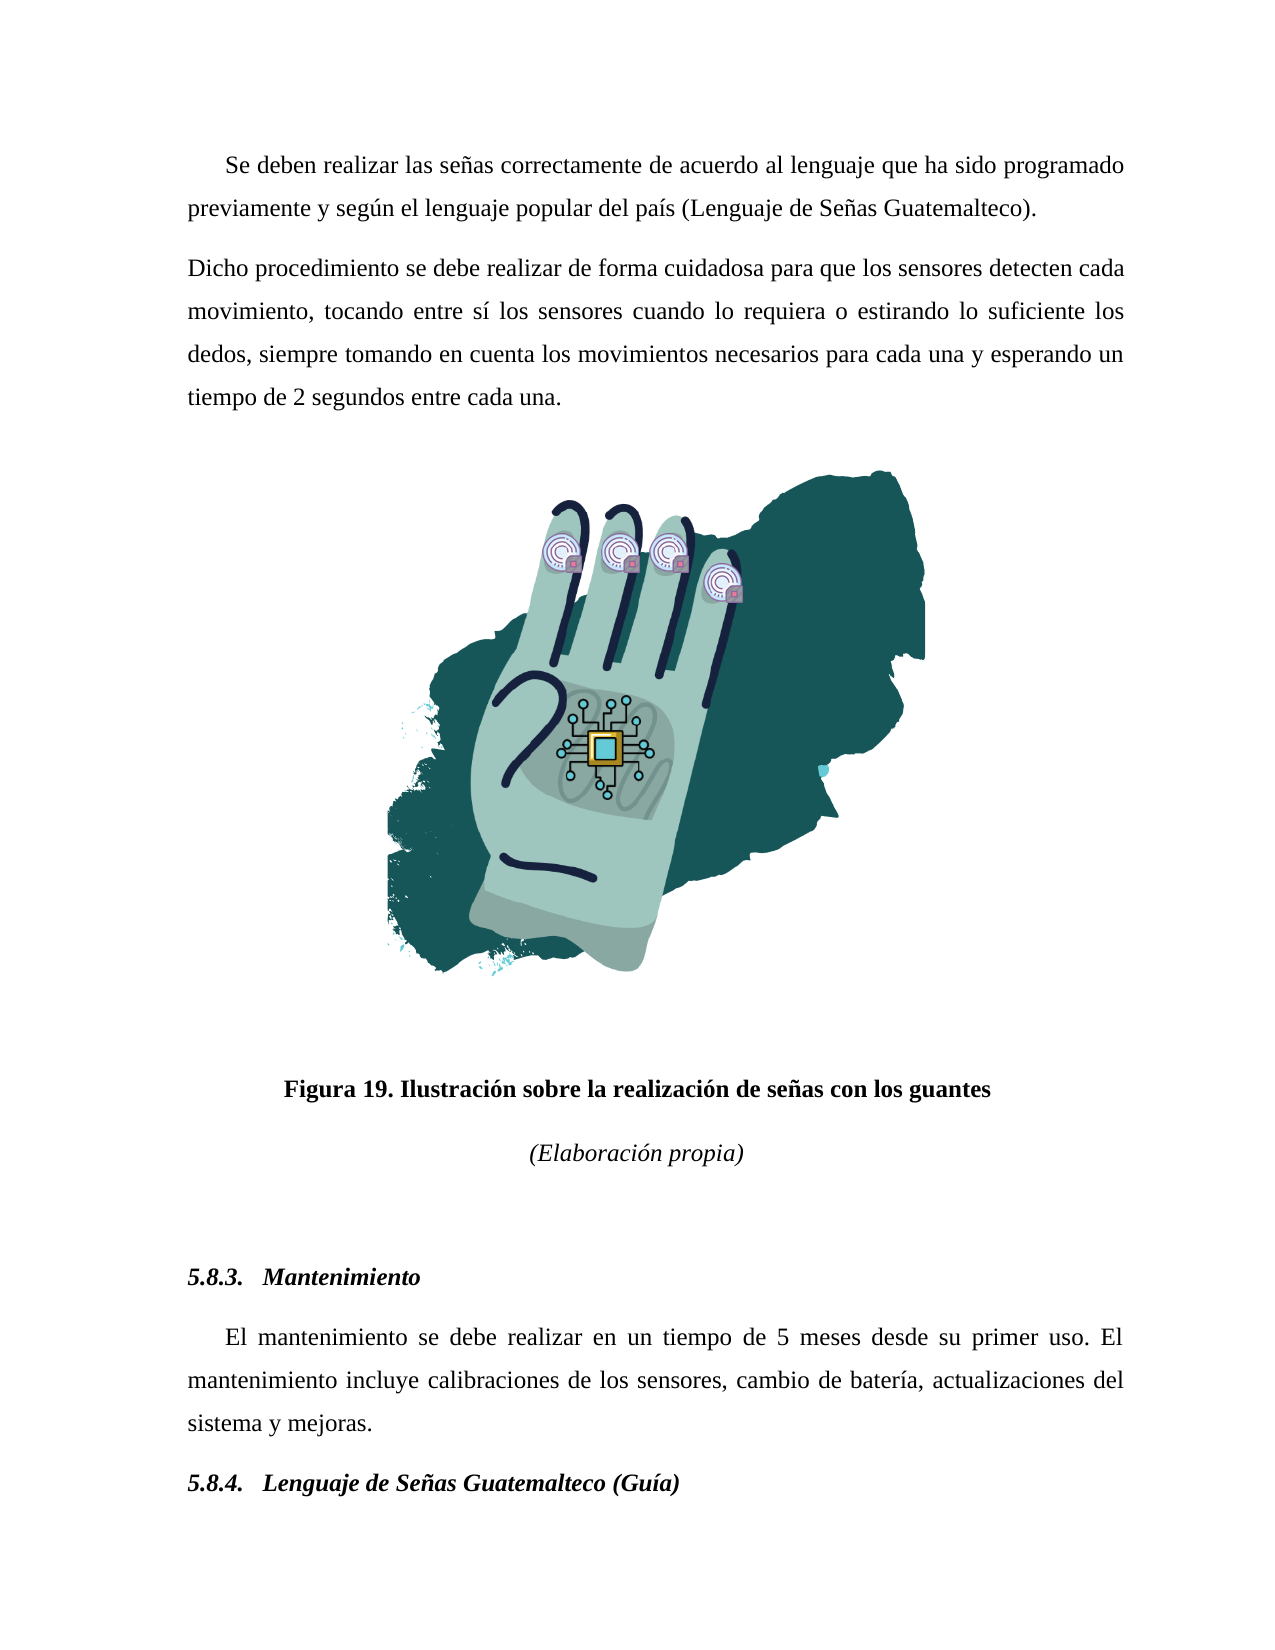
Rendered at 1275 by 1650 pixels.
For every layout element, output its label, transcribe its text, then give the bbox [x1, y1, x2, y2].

text Figura 19. Ilustración sobre la realización de señas con los guantes [150, 1074, 1125, 1103]
picture [387, 442, 926, 1044]
list Lenguaje de Señas Guatemalteco (Guía) [187, 1468, 1125, 1497]
text (Elaboración propia) [150, 1138, 1125, 1167]
text Dicho procedimiento se debe realizar de forma cuidadosa para que los sensores detecten cada movimiento, tocando entre sí los sensores cuando lo requiera o estirando lo suficiente los dedos, siempre tomando en cuenta los movimientos necesarios para cada una y esperando un tiempo de 2 segundos entre cada una. [187, 253, 1125, 411]
list Mantenimiento [187, 1262, 1125, 1291]
text El mantenimiento se debe realizar en un tiempo de 5 meses desde su primer uso. El mantenimiento incluye calibraciones de los sensores, cambio de batería, actualizaciones del sistema y mejoras. [187, 1322, 1125, 1437]
text Se deben realizar las señas correctamente de acuerdo al lenguaje que ha sido programado previamente y según el lenguaje popular del país (Lenguaje de Señas Guatemalteco). [187, 150, 1125, 222]
